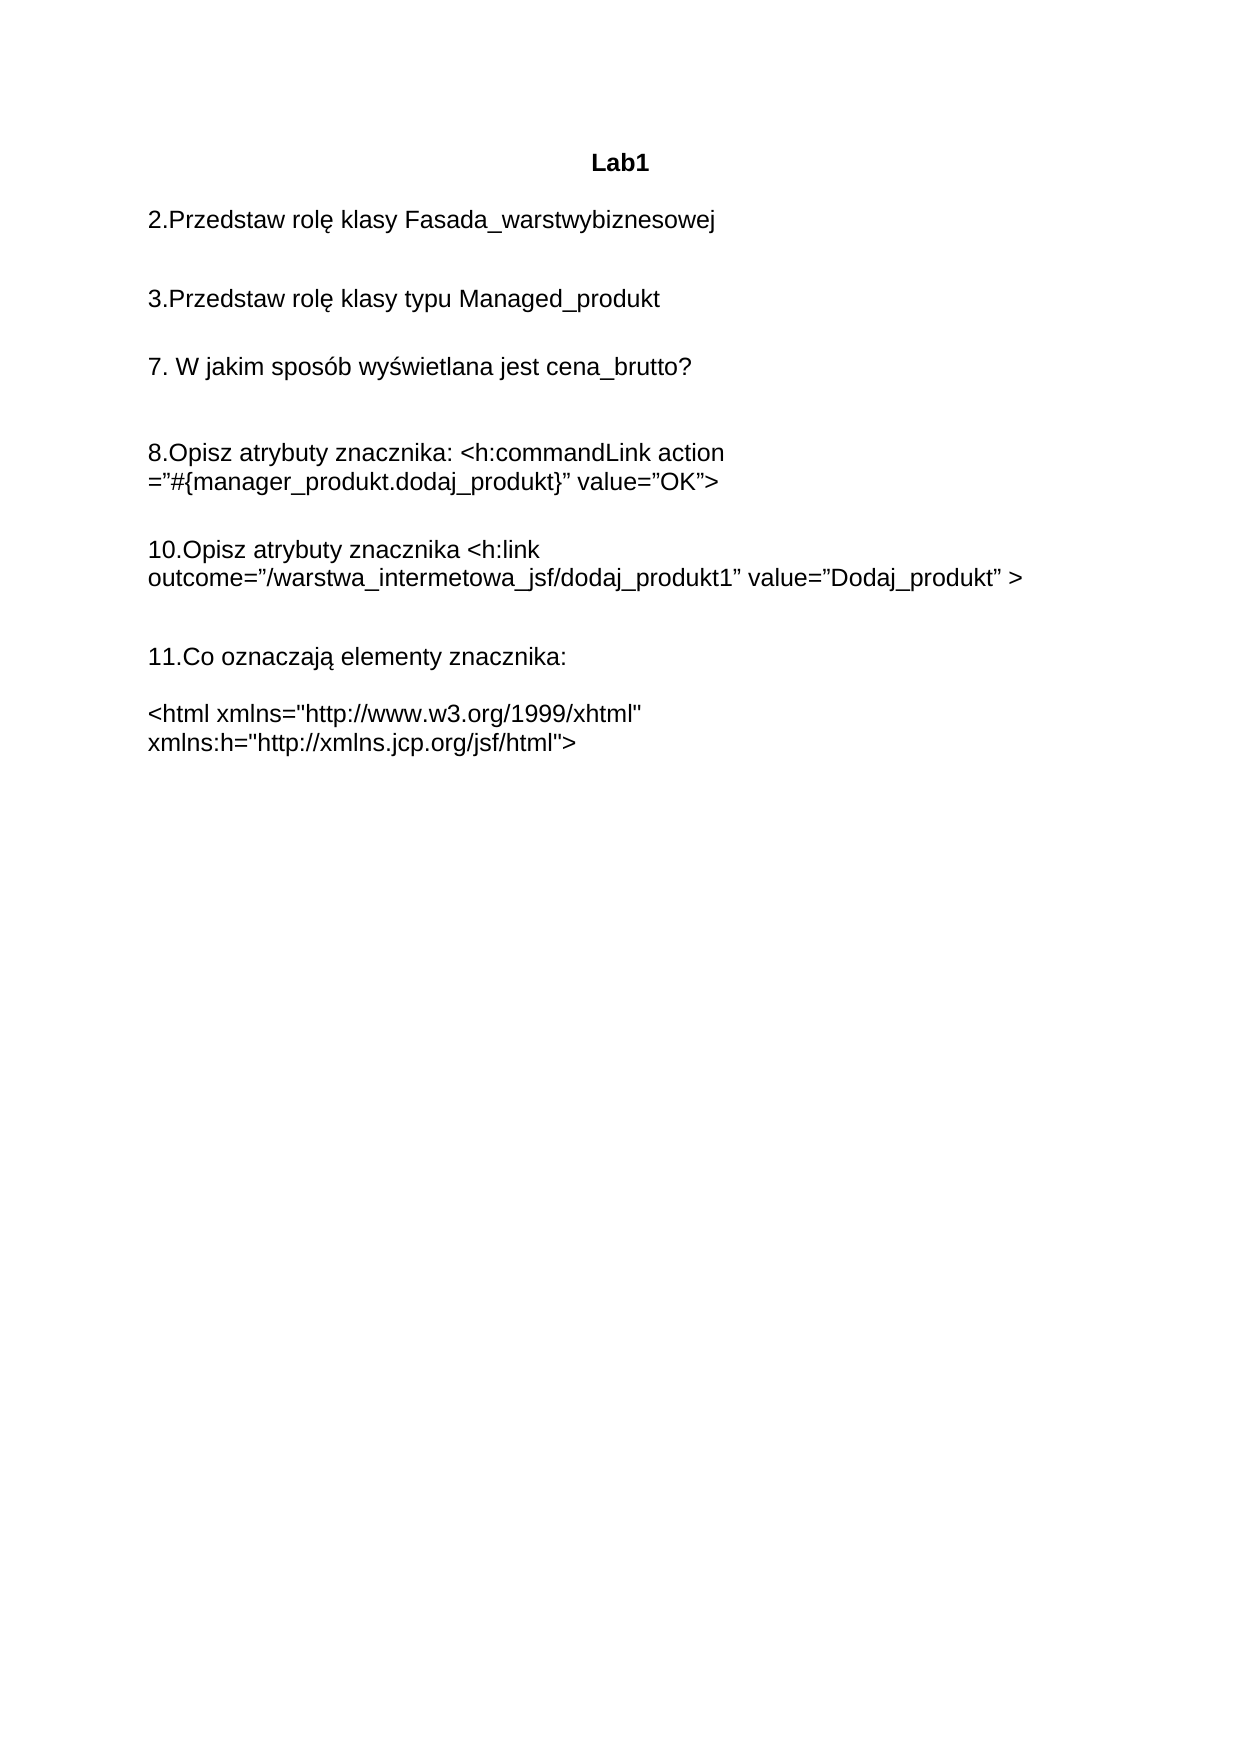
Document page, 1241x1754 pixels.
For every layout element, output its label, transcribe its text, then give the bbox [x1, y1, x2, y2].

text xmlns:h="http://xmlns.jcp.org/jsf/html"> [148, 728, 1093, 786]
text Lab1 [148, 148, 1093, 176]
text <html xmlns="http://www.w3.org/1999/xhtml" [148, 699, 1093, 728]
text 8.Opisz atrybuty znacznika: <h:commandLink action =”#{manager_produkt.dodaj_produkt}” value=”OK”> [148, 438, 1093, 524]
text 11.Co oznaczają elementy znacznika: [148, 642, 1093, 671]
text 7. W jakim sposób wyświetlana jest cena_brutto? [148, 352, 1093, 380]
text 2.Przedstaw rolę klasy Fasada_warstwybiznesowej [148, 205, 1093, 234]
text 3.Przedstaw rolę klasy typu Managed_produkt [148, 284, 1093, 312]
text 10.Opisz atrybuty znacznika <h:link outcome=”/warstwa_intermetowa_jsf/dodaj_produkt1” value=”Dodaj_produkt” > [148, 535, 1093, 592]
